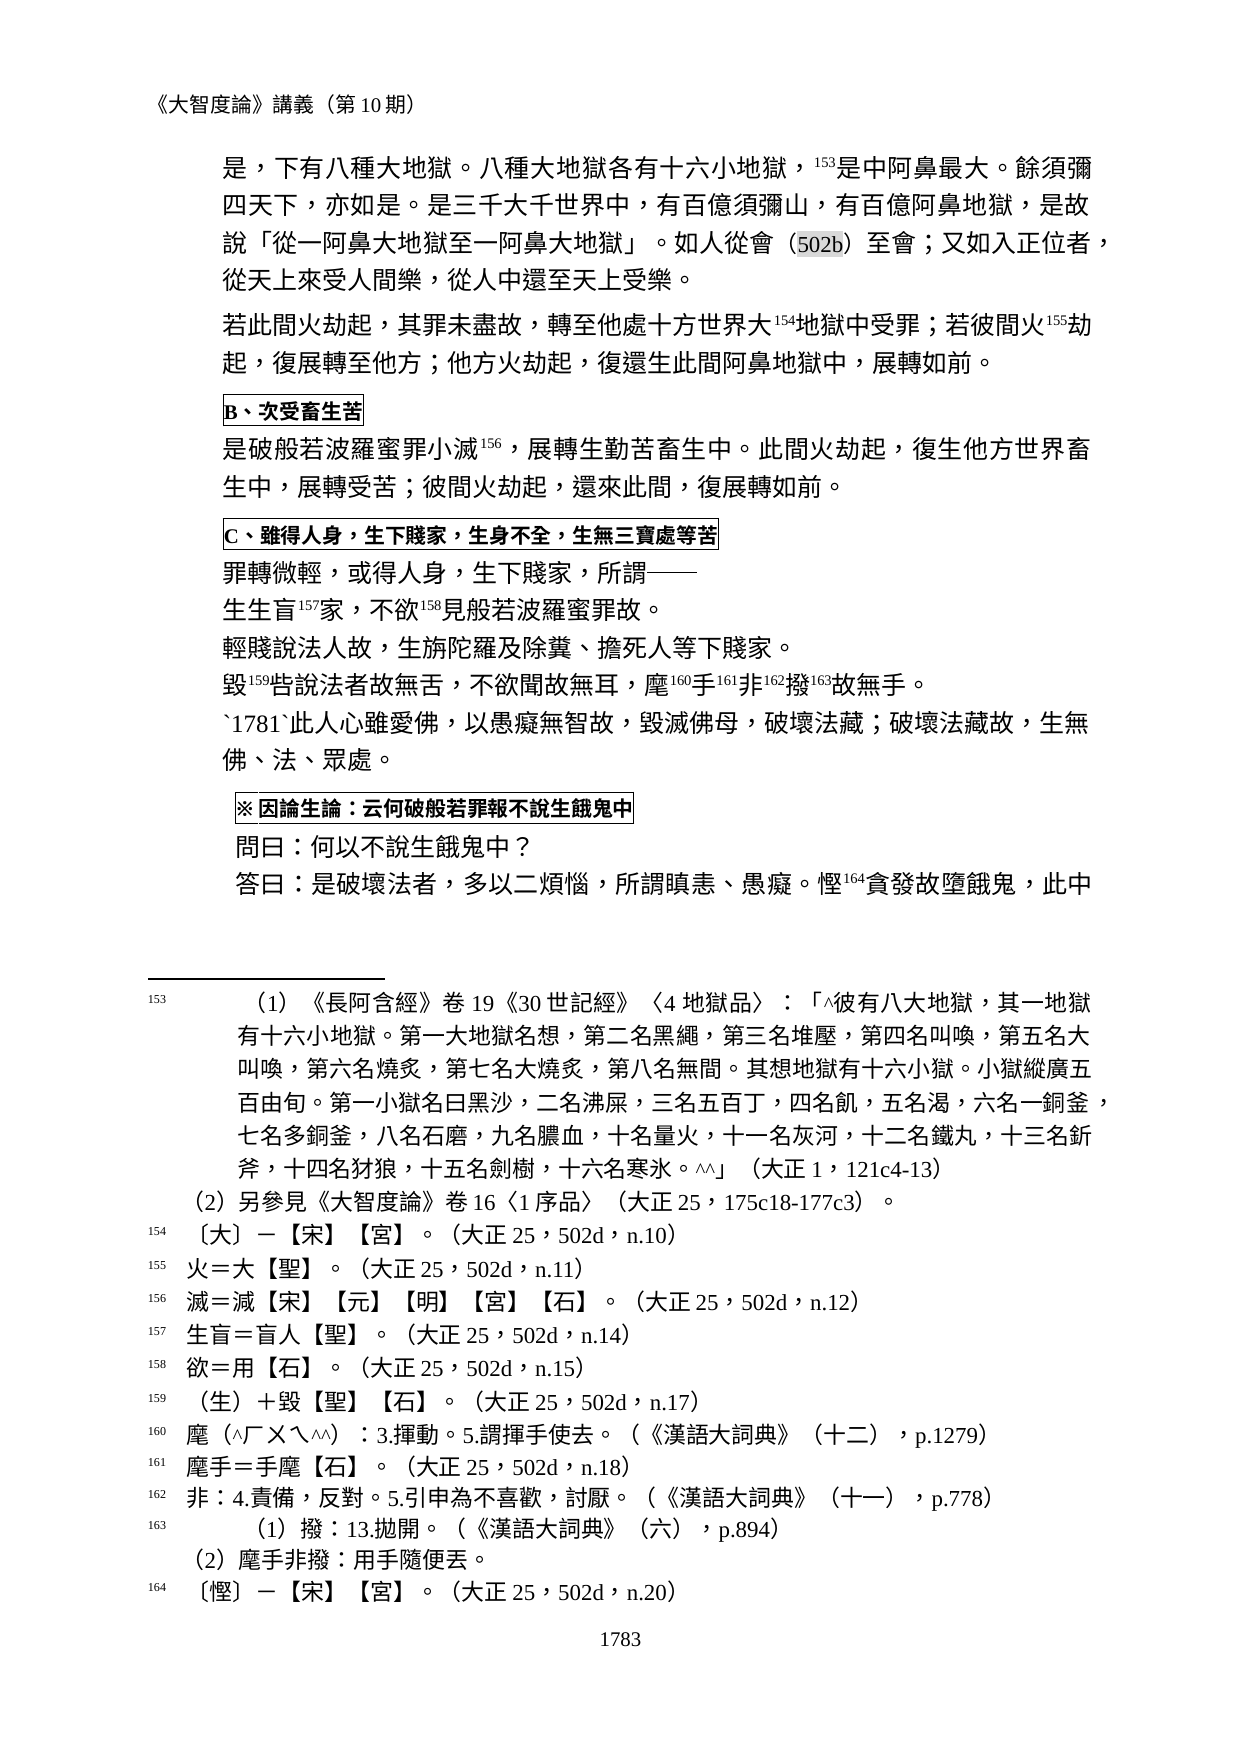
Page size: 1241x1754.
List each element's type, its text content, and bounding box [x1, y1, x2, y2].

text ※ 因論生論：云何破般若罪報不說生餓鬼中 [235, 789, 1092, 826]
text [223, 148, 1092, 298]
text 罪轉微輕，或得人身，生下賤家，所謂── [223, 553, 1092, 590]
text `1781`此人心雖愛佛，以愚癡無智故，毀滅佛母，破壞法藏；破壞法藏故，生無佛、法、眾處。 [223, 703, 1092, 778]
text 答曰：是破壞法者，多以二煩惱，所謂瞋恚、愚癡。慳貪發故墮餓鬼，此中無慳故不說。 [235, 864, 1092, 901]
text C、雖得人身，生下賤家，生身不全，生無三寶處等苦 [223, 515, 1092, 553]
text 問曰：何以不說生餓鬼中？ [235, 826, 1092, 864]
text 毀呰說法者故無舌，不欲聞故無耳，麾手非撥故無手。 [223, 665, 1092, 703]
text 若此間火劫起，其罪未盡故，轉至他處十方世界大地獄中受罪；若彼間火劫起，復展轉至他方；他方火劫起，復還生此間阿鼻地獄中，展轉如前。 [223, 305, 1092, 380]
text 是破般若波羅蜜罪小滅，展轉生勤苦畜生中。此間火劫起，復生他方世界畜生中，展轉受苦；彼間火劫起，還來此間，復展轉如前。 [223, 429, 1092, 504]
text B、次受畜生苦 [223, 391, 1092, 429]
text 生生盲家，不欲見般若波羅蜜罪故。 [223, 590, 1092, 628]
text 輕賤說法人故，生旃陀羅及除糞、擔死人等下賤家。 [223, 628, 1092, 665]
